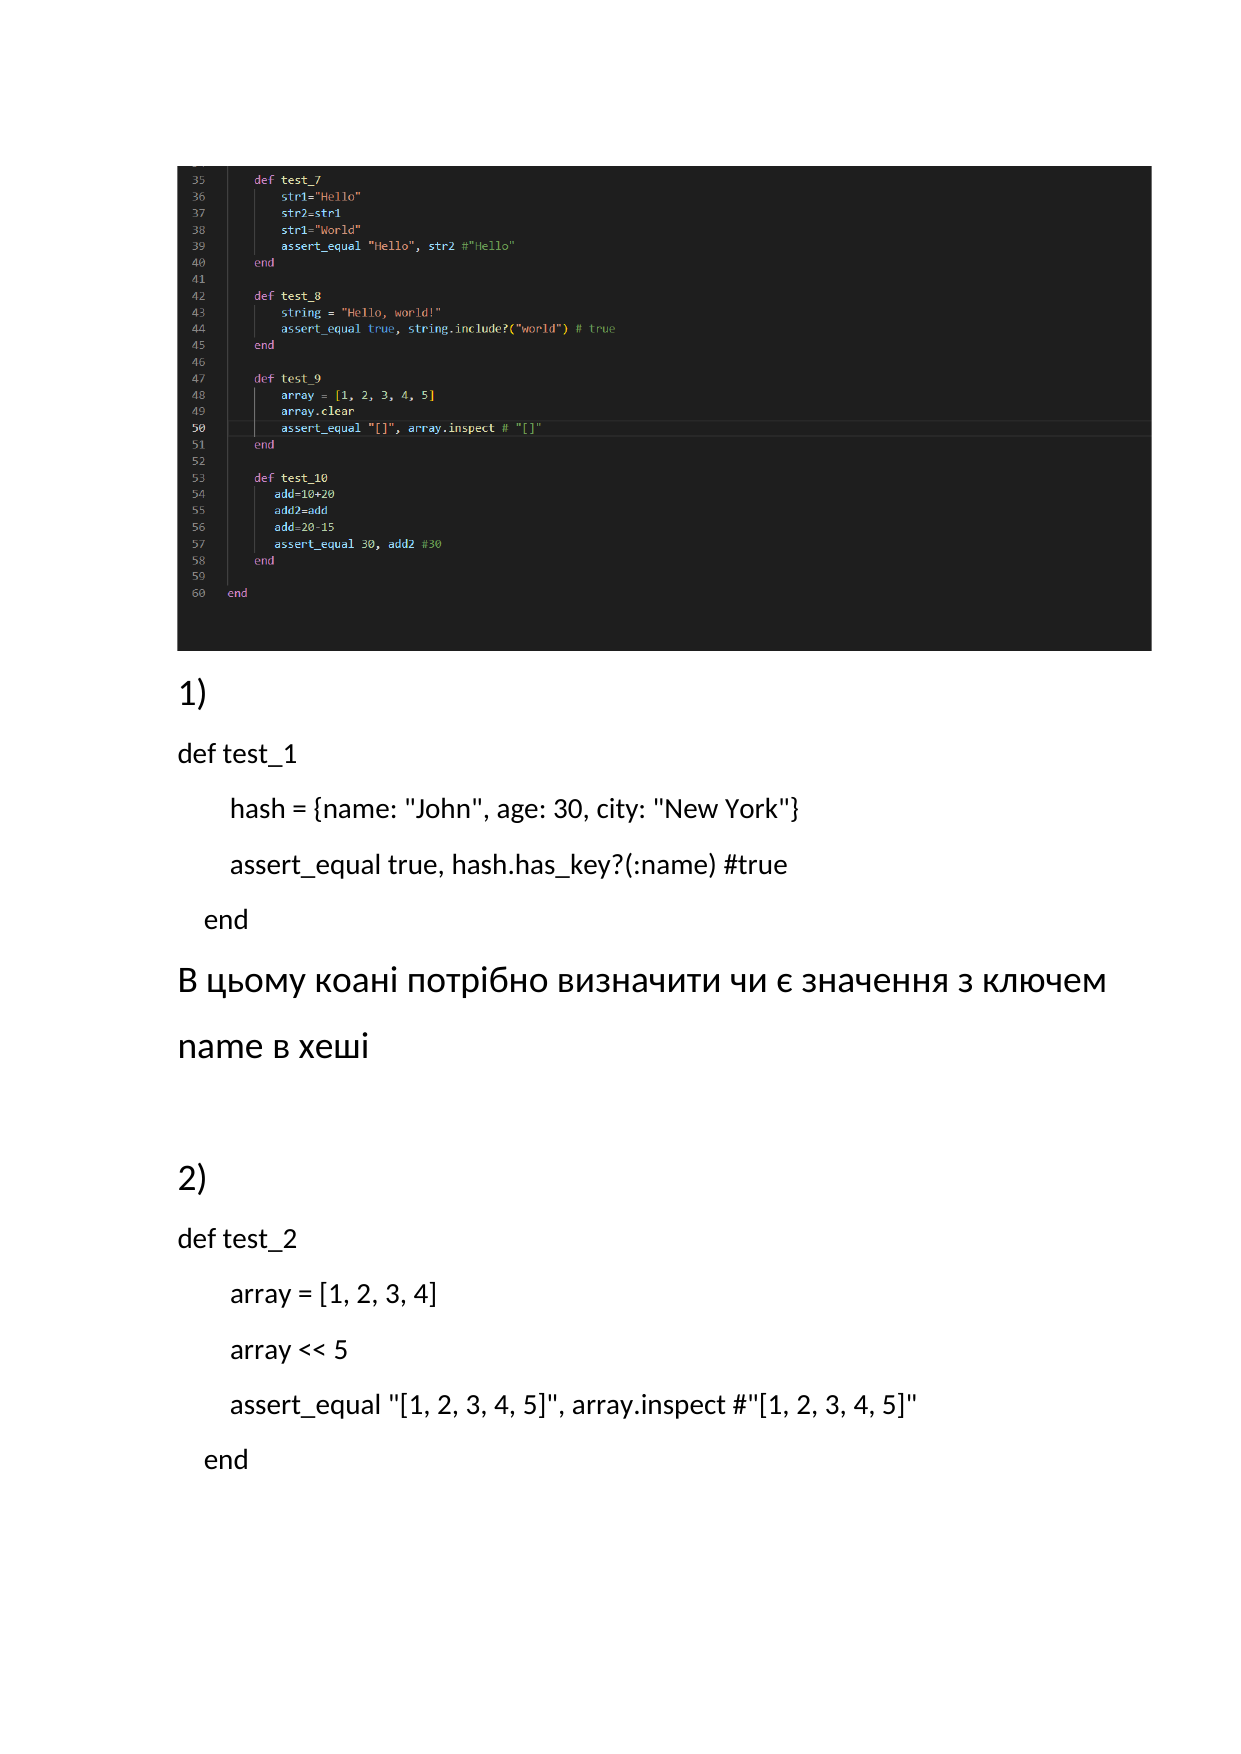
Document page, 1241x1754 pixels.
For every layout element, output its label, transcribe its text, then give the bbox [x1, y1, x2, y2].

text name в хеші [177, 1022, 1152, 1068]
text assert_equal "[1, 2, 3, 4, 5]", array.inspect #"[1, 2, 3, 4, 5]" [177, 1386, 1152, 1421]
text end [177, 901, 1152, 936]
text def test_2 [177, 1221, 1152, 1256]
text end [177, 1441, 1152, 1477]
text def test_1 [177, 736, 1152, 771]
picture [177, 166, 1152, 651]
text array = [1, 2, 3, 4] [177, 1276, 1152, 1311]
text 2) [177, 1154, 1152, 1200]
text array << 5 [177, 1331, 1152, 1366]
text 1) [177, 669, 1152, 715]
text В цьому коані потрібно визначити чи є значення з ключем [177, 956, 1152, 1002]
text assert_equal true, hash.has_key?(:name) #true [177, 846, 1152, 881]
text hash = {name: "John", age: 30, city: "New York"} [177, 791, 1152, 826]
